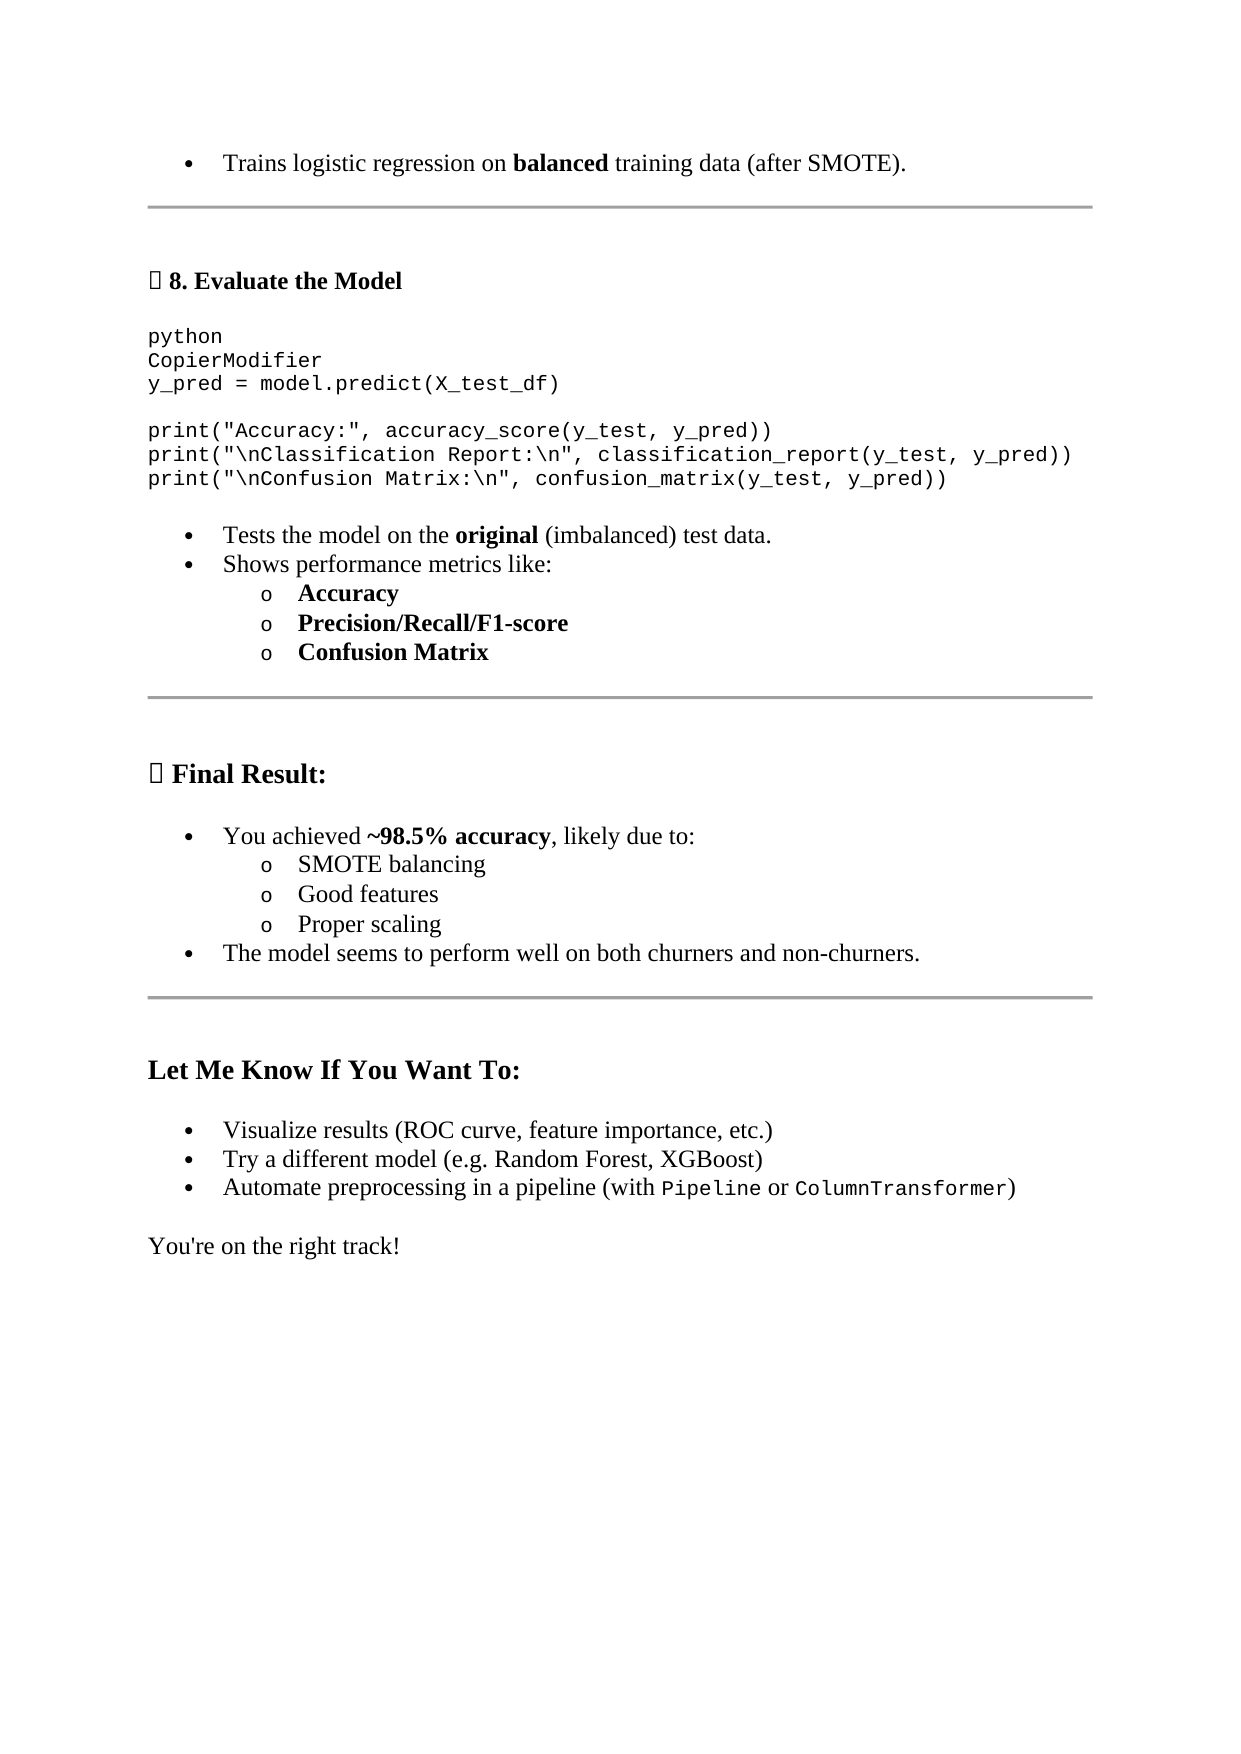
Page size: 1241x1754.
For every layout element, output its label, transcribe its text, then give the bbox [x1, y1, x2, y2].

text python [148, 326, 1093, 349]
list The model seems to perform well on both churners and non-churners. [185, 938, 1093, 967]
list Shows performance metrics like: [185, 549, 1093, 578]
text 🔹 8. Evaluate the Model [148, 263, 1093, 297]
text ✅ Final Result: [148, 753, 1093, 792]
text y_pred = model.predict(X_test_df) [148, 373, 1093, 397]
list Tests the model on the original (imbalanced) test data. [185, 521, 1093, 549]
text Let Me Know If You Want To: [148, 1053, 1093, 1086]
list Confusion Matrix [260, 637, 1093, 667]
list Automate preprocessing in a pipeline (with Pipeline or ColumnTransformer) [185, 1172, 1093, 1202]
text print("\nConfusion Matrix:\n", confusion_matrix(y_test, y_pred)) [148, 468, 1093, 491]
list Visualize results (ROC curve, feature importance, etc.) [185, 1115, 1093, 1144]
text You're on the right track! [148, 1231, 1093, 1260]
list Try a different model (e.g. Random Forest, XGBoost) [185, 1144, 1093, 1172]
list Accuracy [260, 578, 1093, 608]
text print("\nClassification Report:\n", classification_report(y_test, y_pred)) [148, 444, 1093, 468]
list Good features [260, 879, 1093, 909]
list Trains logistic regression on balanced training data (after SMOTE). [185, 148, 1093, 176]
list You achieved ~98.5% accuracy, likely due to: [185, 821, 1093, 849]
list Proper scaling [260, 909, 1093, 938]
list SMOTE balancing [260, 849, 1093, 879]
text CopierModifier [148, 349, 1093, 373]
list Precision/Recall/F1-score [260, 608, 1093, 637]
text print("Accuracy:", accuracy_score(y_test, y_pred)) [148, 421, 1093, 444]
